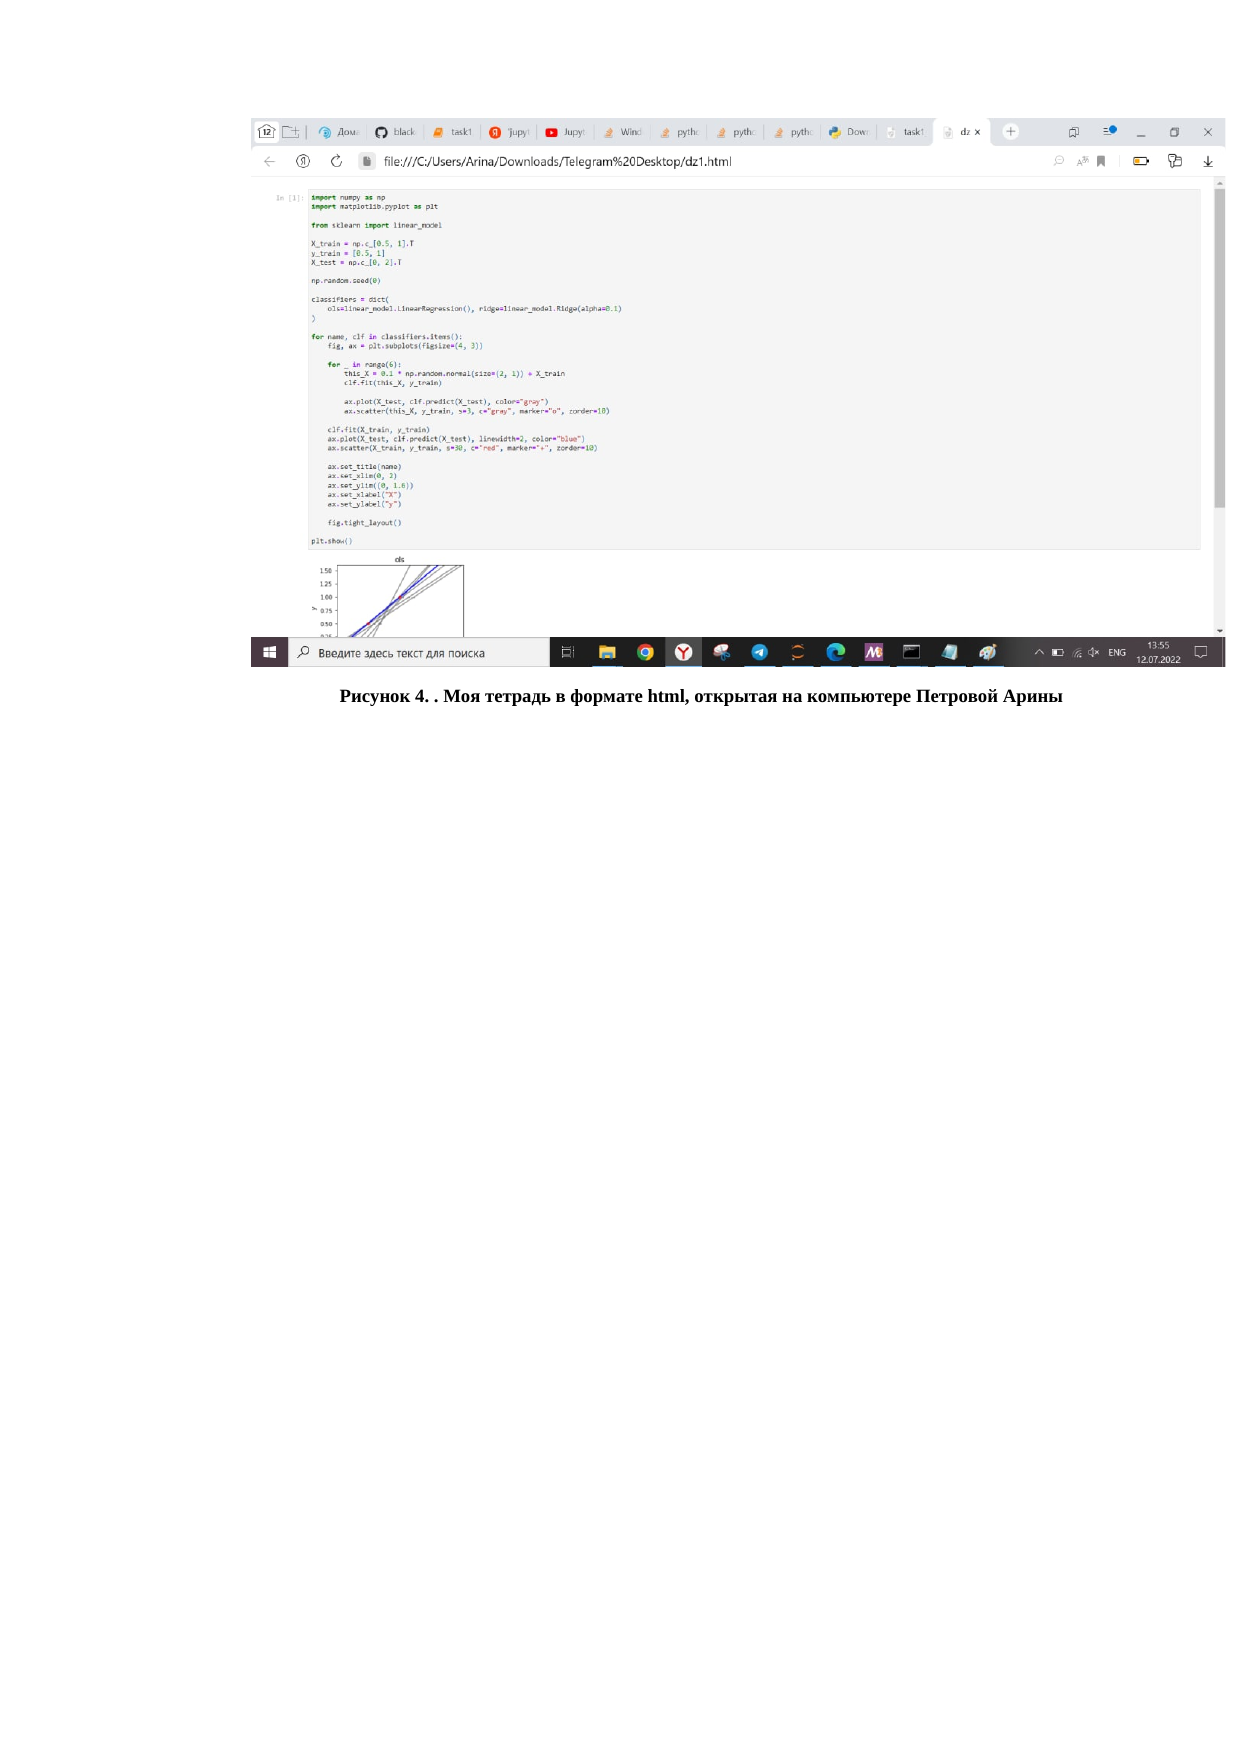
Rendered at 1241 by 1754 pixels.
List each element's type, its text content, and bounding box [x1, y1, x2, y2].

text Рисунок 4. . Моя тетрадь в формате html, открытая на компьютере Петровой Арины [177, 685, 1152, 707]
picture [251, 118, 1226, 667]
